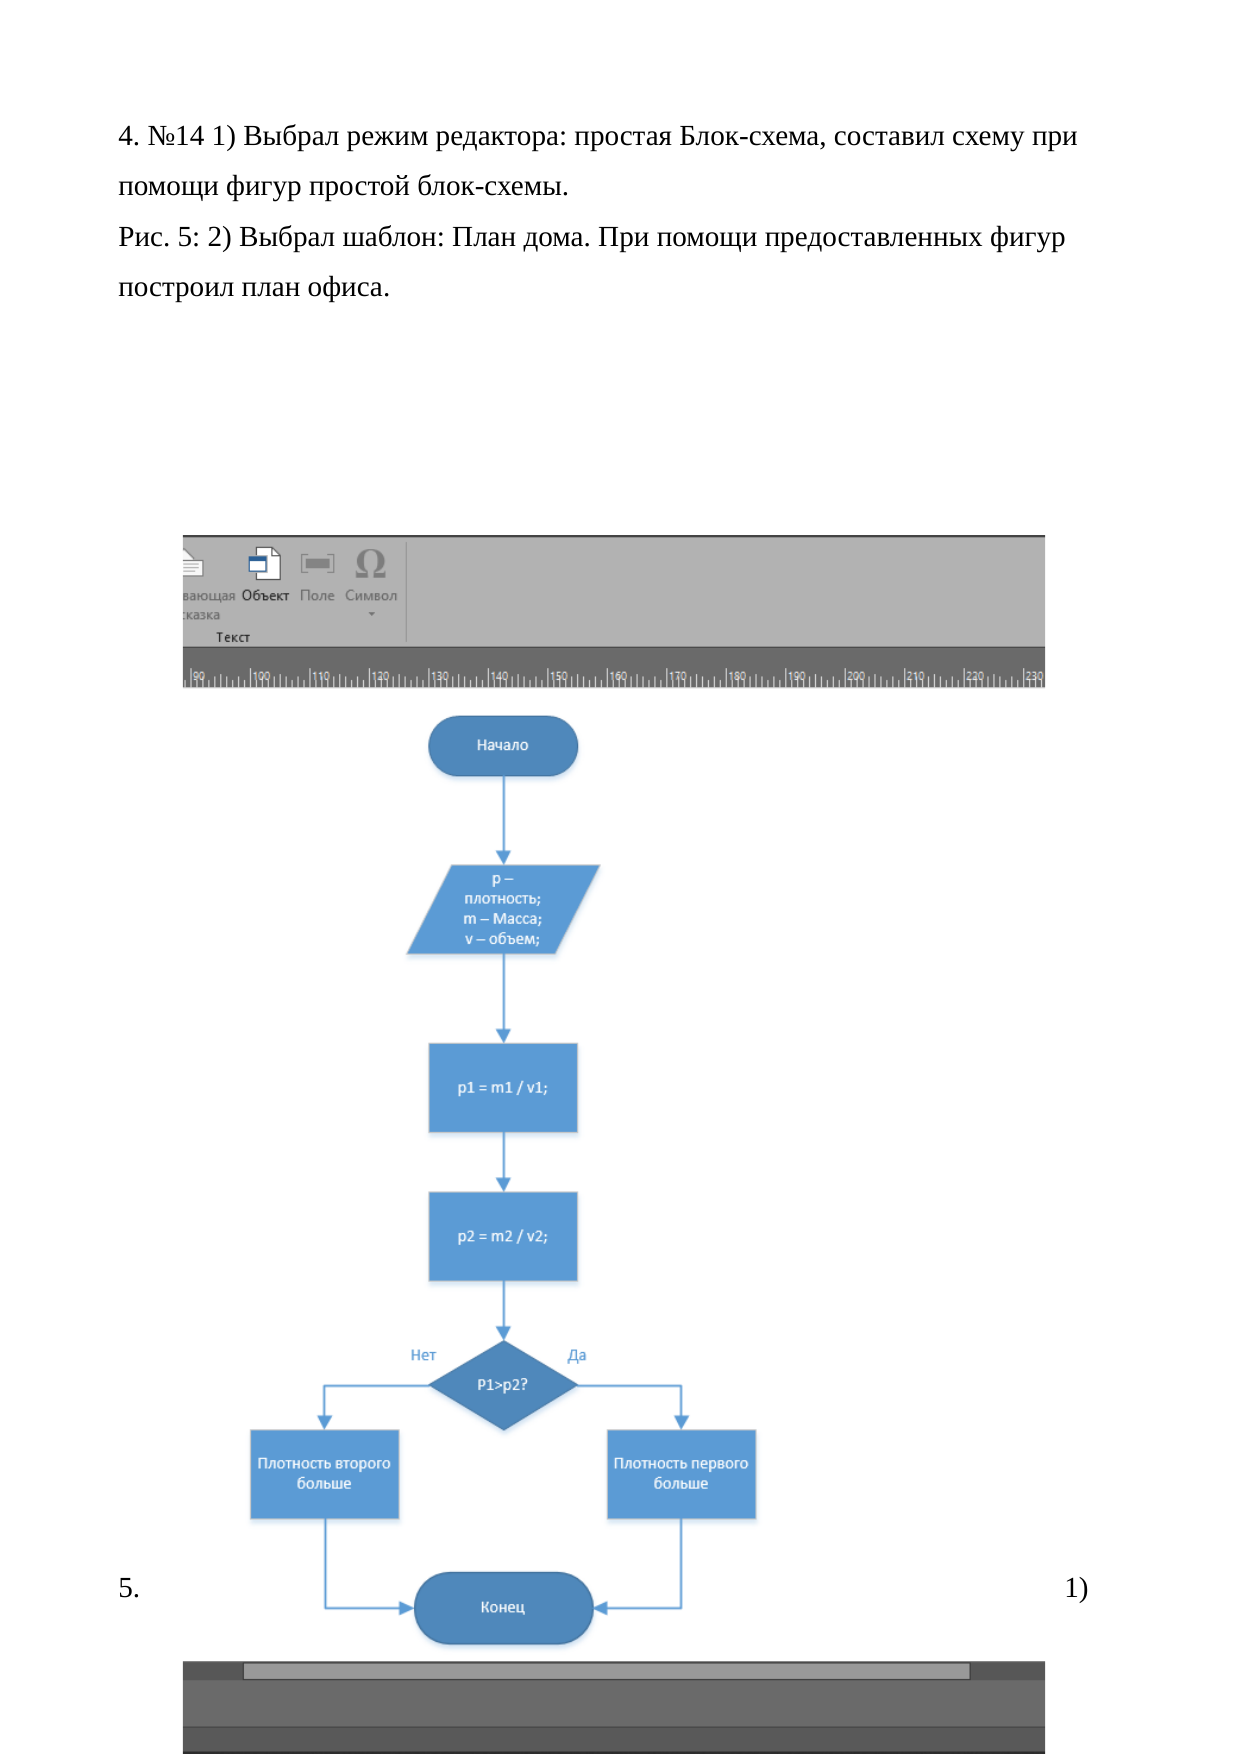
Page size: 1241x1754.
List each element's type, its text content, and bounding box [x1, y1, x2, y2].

text 5. 1) [1046, 1570, 1122, 1603]
picture [182, 535, 1046, 1754]
text 5. 1) [118, 1570, 182, 1603]
text Рис. 5: 2) Выбрал шаблон: План дома. При помощи предоставленных фигур построил план офиса. [118, 219, 1122, 303]
text 4. №14 1) Выбрал режим редактора: простая Блок-схема, составил схему при помощи фигур простой блок-схемы. [118, 118, 1122, 202]
